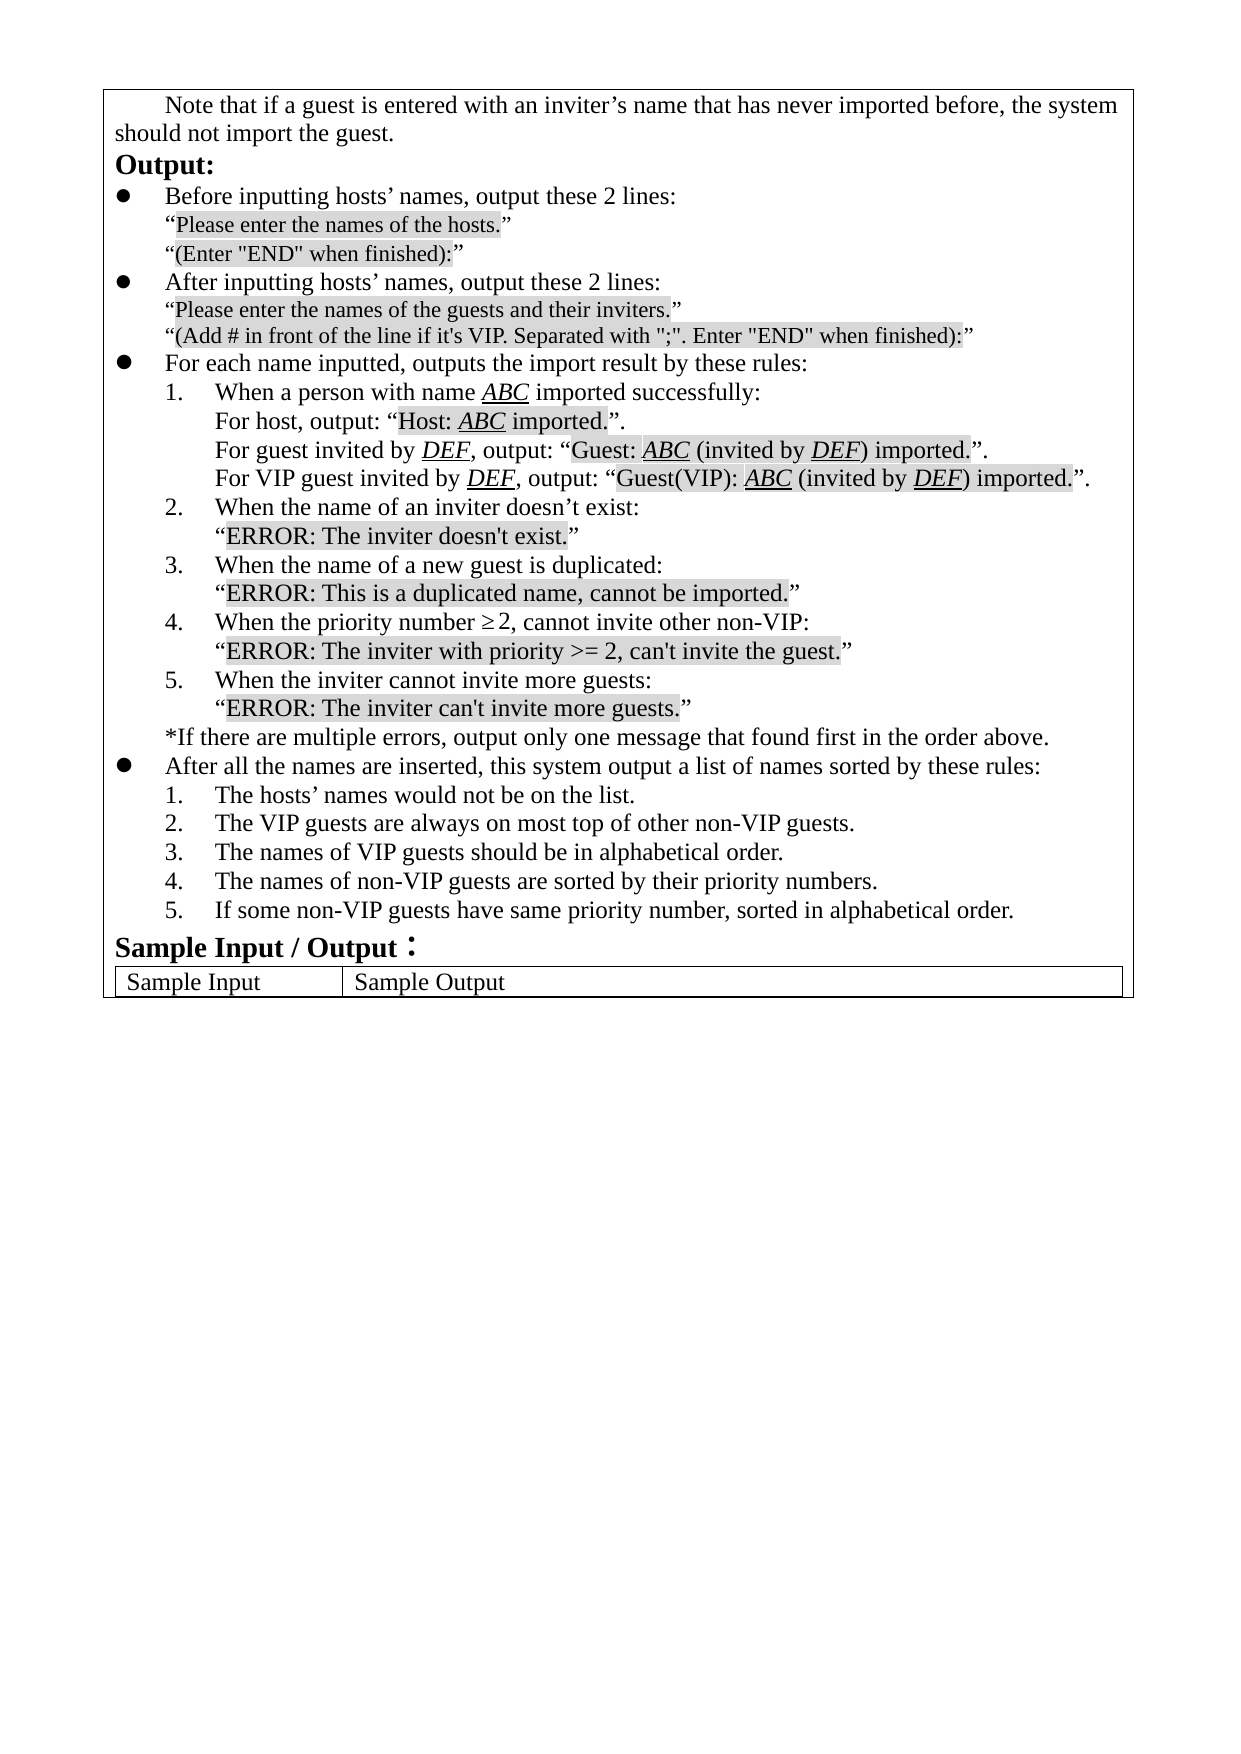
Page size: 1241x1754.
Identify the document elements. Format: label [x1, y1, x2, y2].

table_cell [104, 90, 1133, 997]
